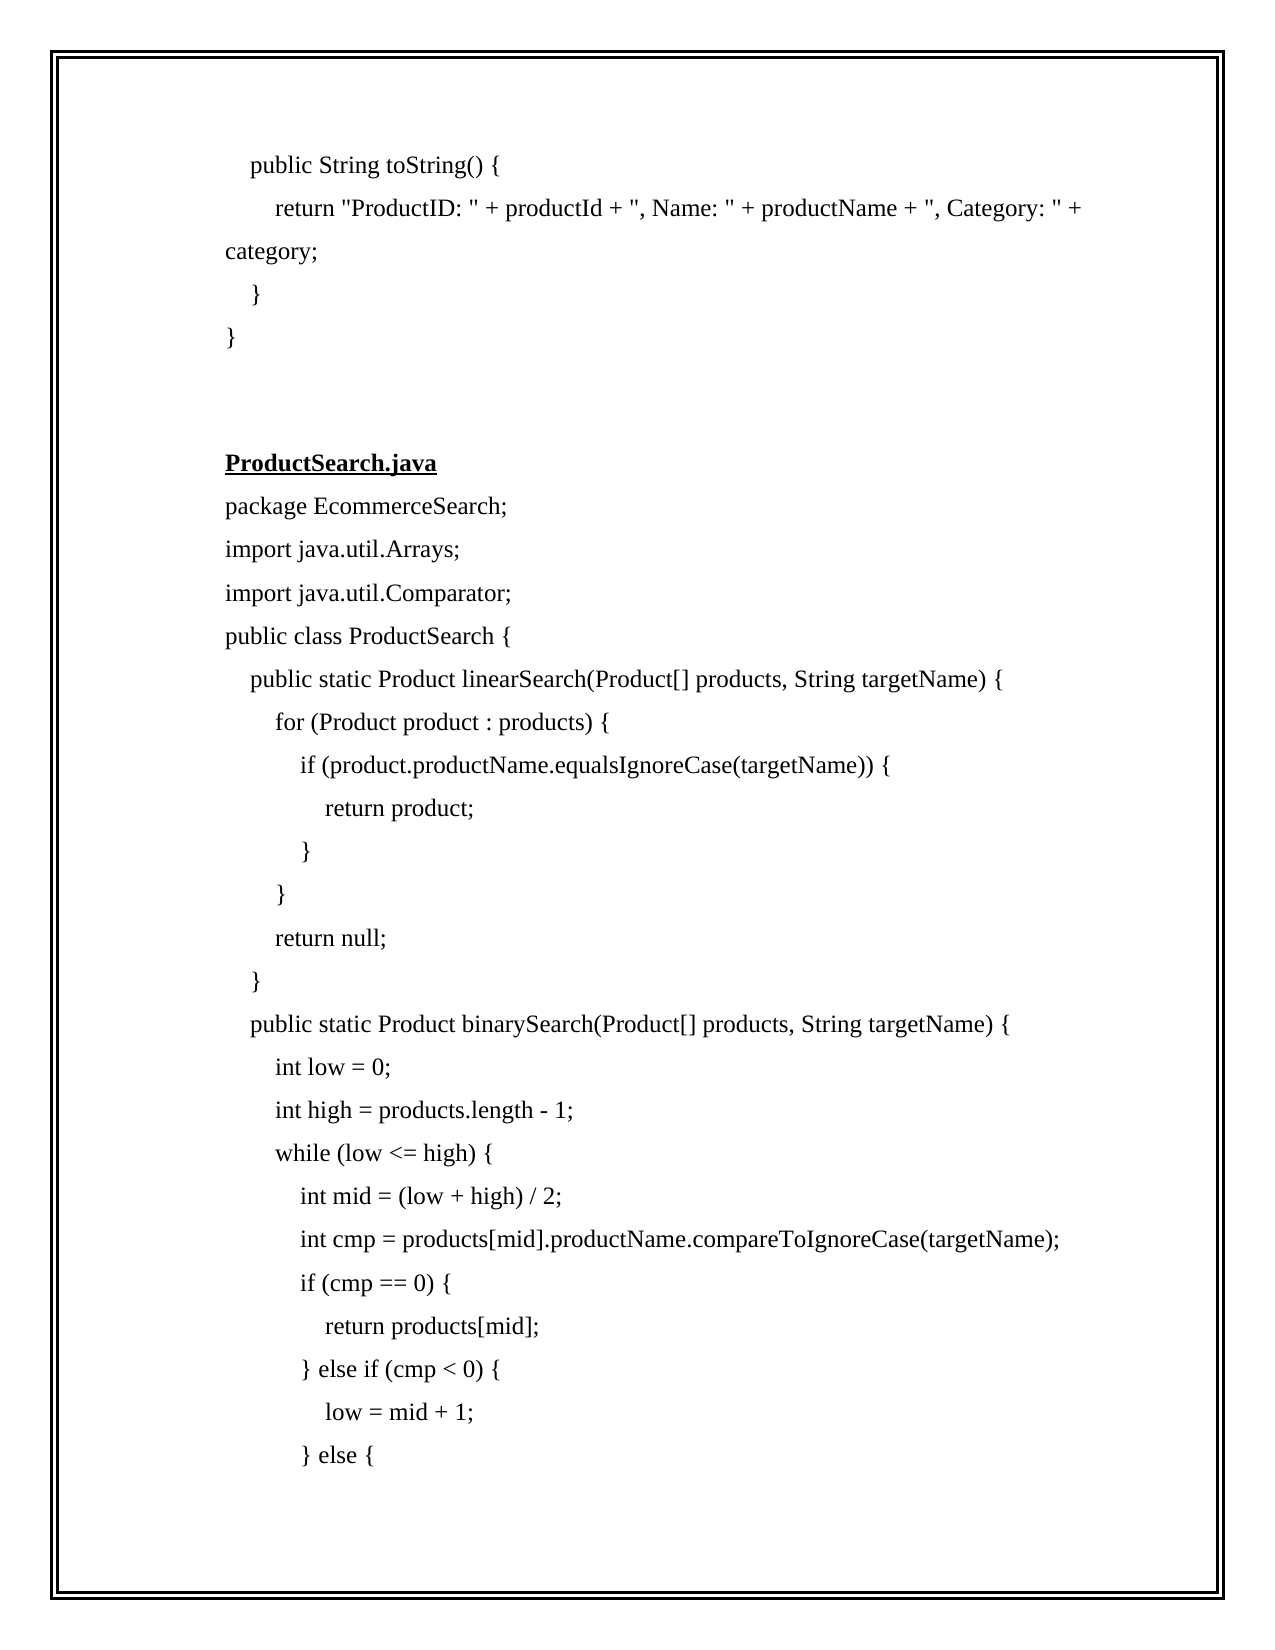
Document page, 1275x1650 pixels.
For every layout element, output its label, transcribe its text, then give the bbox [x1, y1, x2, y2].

text import java.util.Arrays; [225, 534, 1125, 563]
text int cmp = products[mid].productName.compareToIgnoreCase(targetName); [225, 1224, 1125, 1253]
text public class ProductSearch { [225, 621, 1125, 649]
text return product; [225, 793, 1125, 822]
text import java.util.Comparator; [225, 578, 1125, 606]
text } [225, 279, 1125, 308]
text } else if (cmp < 0) { [225, 1354, 1125, 1383]
text public static Product linearSearch(Product[] products, String targetName) { [225, 664, 1125, 693]
text return products[mid]; [225, 1311, 1125, 1339]
text int low = 0; [225, 1052, 1125, 1081]
text } [225, 836, 1125, 865]
text } else { [225, 1440, 1125, 1469]
text } [225, 966, 1125, 994]
text } [225, 879, 1125, 908]
text public static Product binarySearch(Product[] products, String targetName) { [225, 1009, 1125, 1038]
text int mid = (low + high) / 2; [225, 1181, 1125, 1210]
text for (Product product : products) { [225, 707, 1125, 736]
text low = mid + 1; [225, 1397, 1125, 1426]
text ProductSearch.java package EcommerceSearch; [225, 448, 1125, 520]
text if (product.productName.equalsIgnoreCase(targetName)) { [225, 750, 1125, 779]
text } [225, 322, 1125, 351]
text return "ProductID: " + productId + ", Name: " + productName + ", Category: " + category; [225, 193, 1125, 265]
text int high = products.length - 1; [225, 1095, 1125, 1124]
text return null; [225, 923, 1125, 951]
text if (cmp == 0) { [225, 1268, 1125, 1296]
text public String toString() { [225, 150, 1125, 179]
text while (low <= high) { [225, 1138, 1125, 1167]
